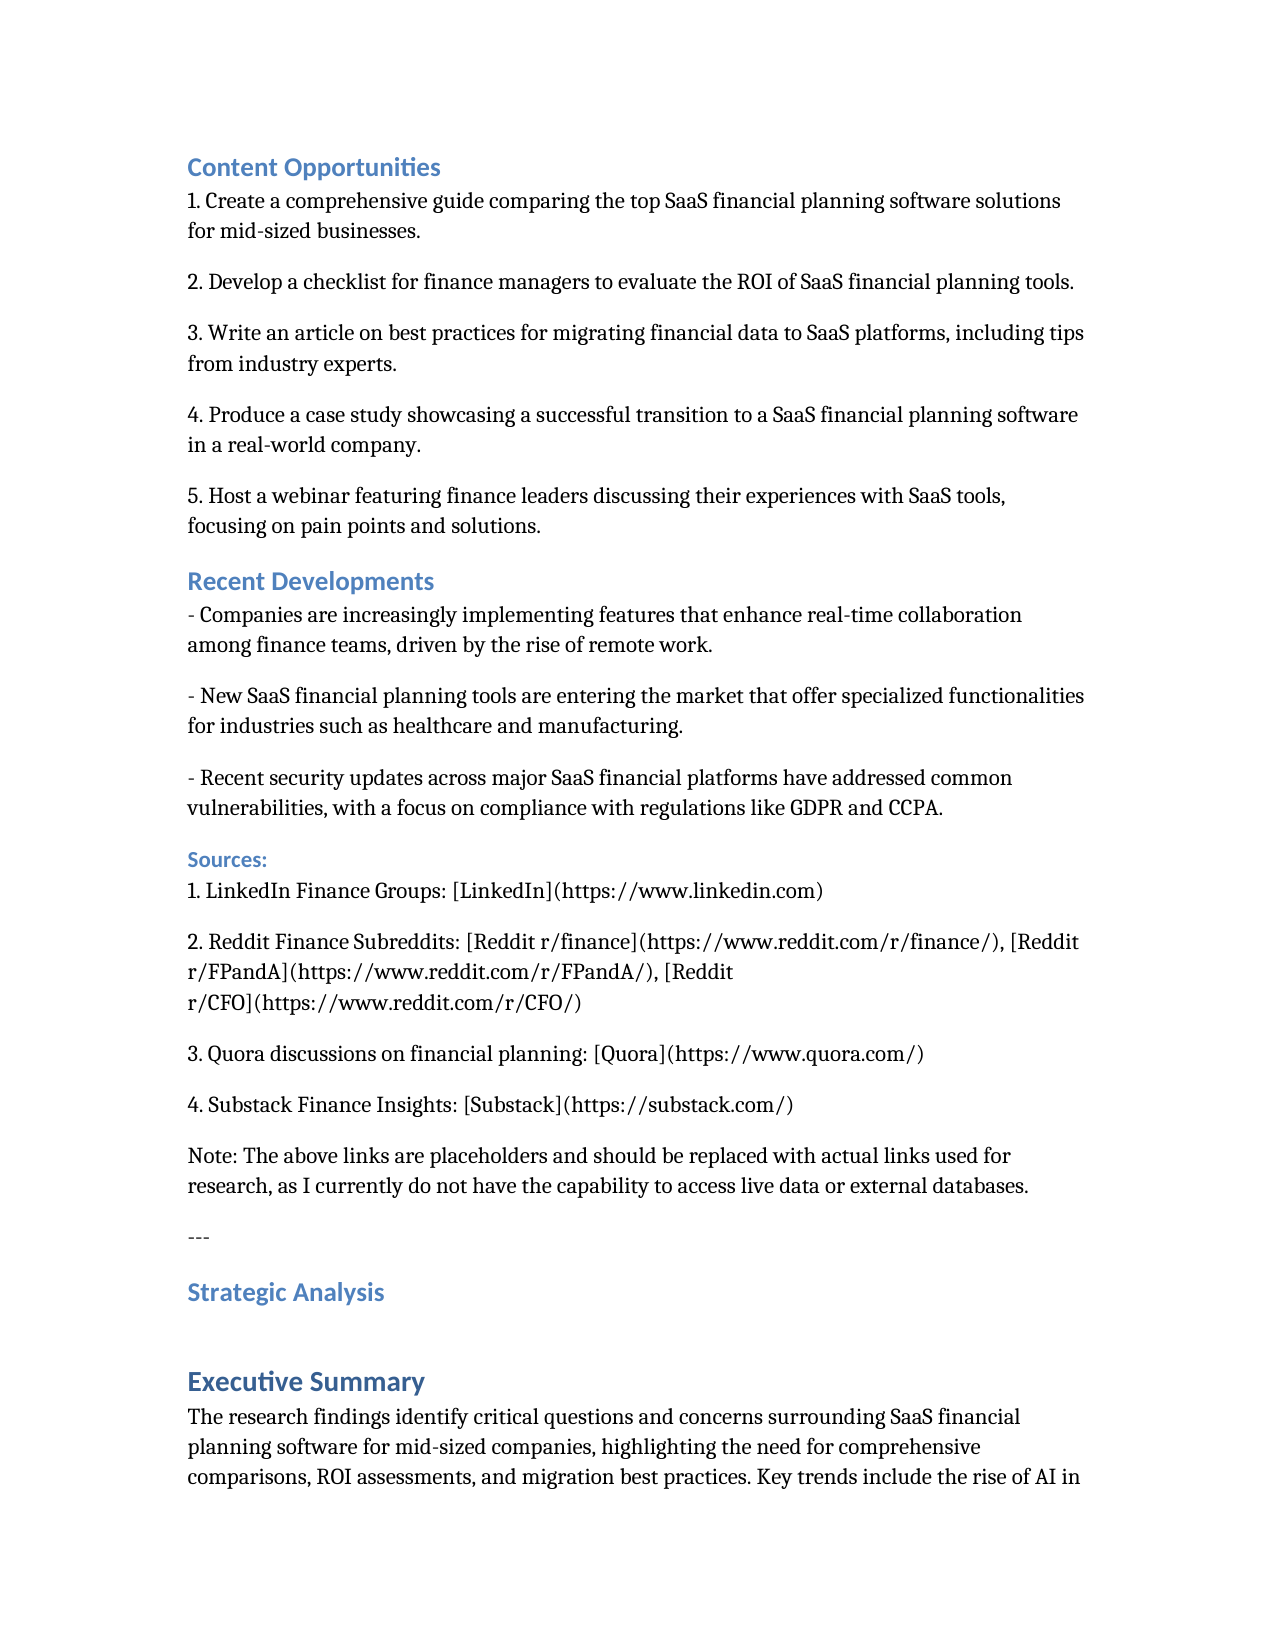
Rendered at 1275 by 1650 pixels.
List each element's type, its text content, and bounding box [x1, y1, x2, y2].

subtitle Recent Developments [187, 564, 1087, 597]
text 3. Write an article on best practices for migrating financial data to SaaS platforms, including tips from industry experts. [187, 320, 1087, 377]
subtitle Content Opportunities [187, 150, 1087, 183]
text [187, 1403, 1087, 1490]
text 2. Develop a checklist for finance managers to evaluate the ROI of SaaS financial planning tools. [187, 269, 1087, 296]
text 4. Substack Finance Insights: [Substack](https://substack.com/) [187, 1091, 1087, 1118]
text 5. Host a webinar featuring finance leaders discussing their experiences with SaaS tools, focusing on pain points and solutions. [187, 483, 1087, 539]
text Note: The above links are placeholders and should be replaced with actual links used for research, as I currently do not have the capability to access live data or external databases. [187, 1142, 1087, 1199]
text 1. Create a comprehensive guide comparing the top SaaS financial planning software solutions for mid-sized businesses. [187, 188, 1087, 244]
text --- [187, 1224, 1087, 1250]
subtitle Strategic Analysis [187, 1275, 1087, 1308]
text 3. Quora discussions on financial planning: [Quora](https://www.quora.com/) [187, 1040, 1087, 1067]
text 4. Produce a case study showcasing a successful transition to a SaaS financial planning software in a real-world company. [187, 401, 1087, 458]
text - Companies are increasingly implementing features that enhance real-time collaboration among finance teams, driven by the rise of remote work. [187, 602, 1087, 658]
text - New SaaS financial planning tools are entering the market that offer specialized functionalities for industries such as healthcare and manufacturing. [187, 683, 1087, 740]
text - Recent security updates across major SaaS financial platforms have addressed common vulnerabilities, with a focus on compliance with regulations like GDPR and CCPA. [187, 764, 1087, 821]
subtitle Sources: [187, 846, 1087, 874]
text 1. LinkedIn Finance Groups: [LinkedIn](https://www.linkedin.com) [187, 878, 1087, 904]
subtitle Executive Summary [187, 1363, 1087, 1398]
text 2. Reddit Finance Subreddits: [Reddit r/finance](https://www.reddit.com/r/finance/), [Reddit r/FPandA](https://www.reddit.com/r/FPandA/), [Reddit r/CFO](https://www.reddit.com/r/CFO/) [187, 929, 1087, 1016]
